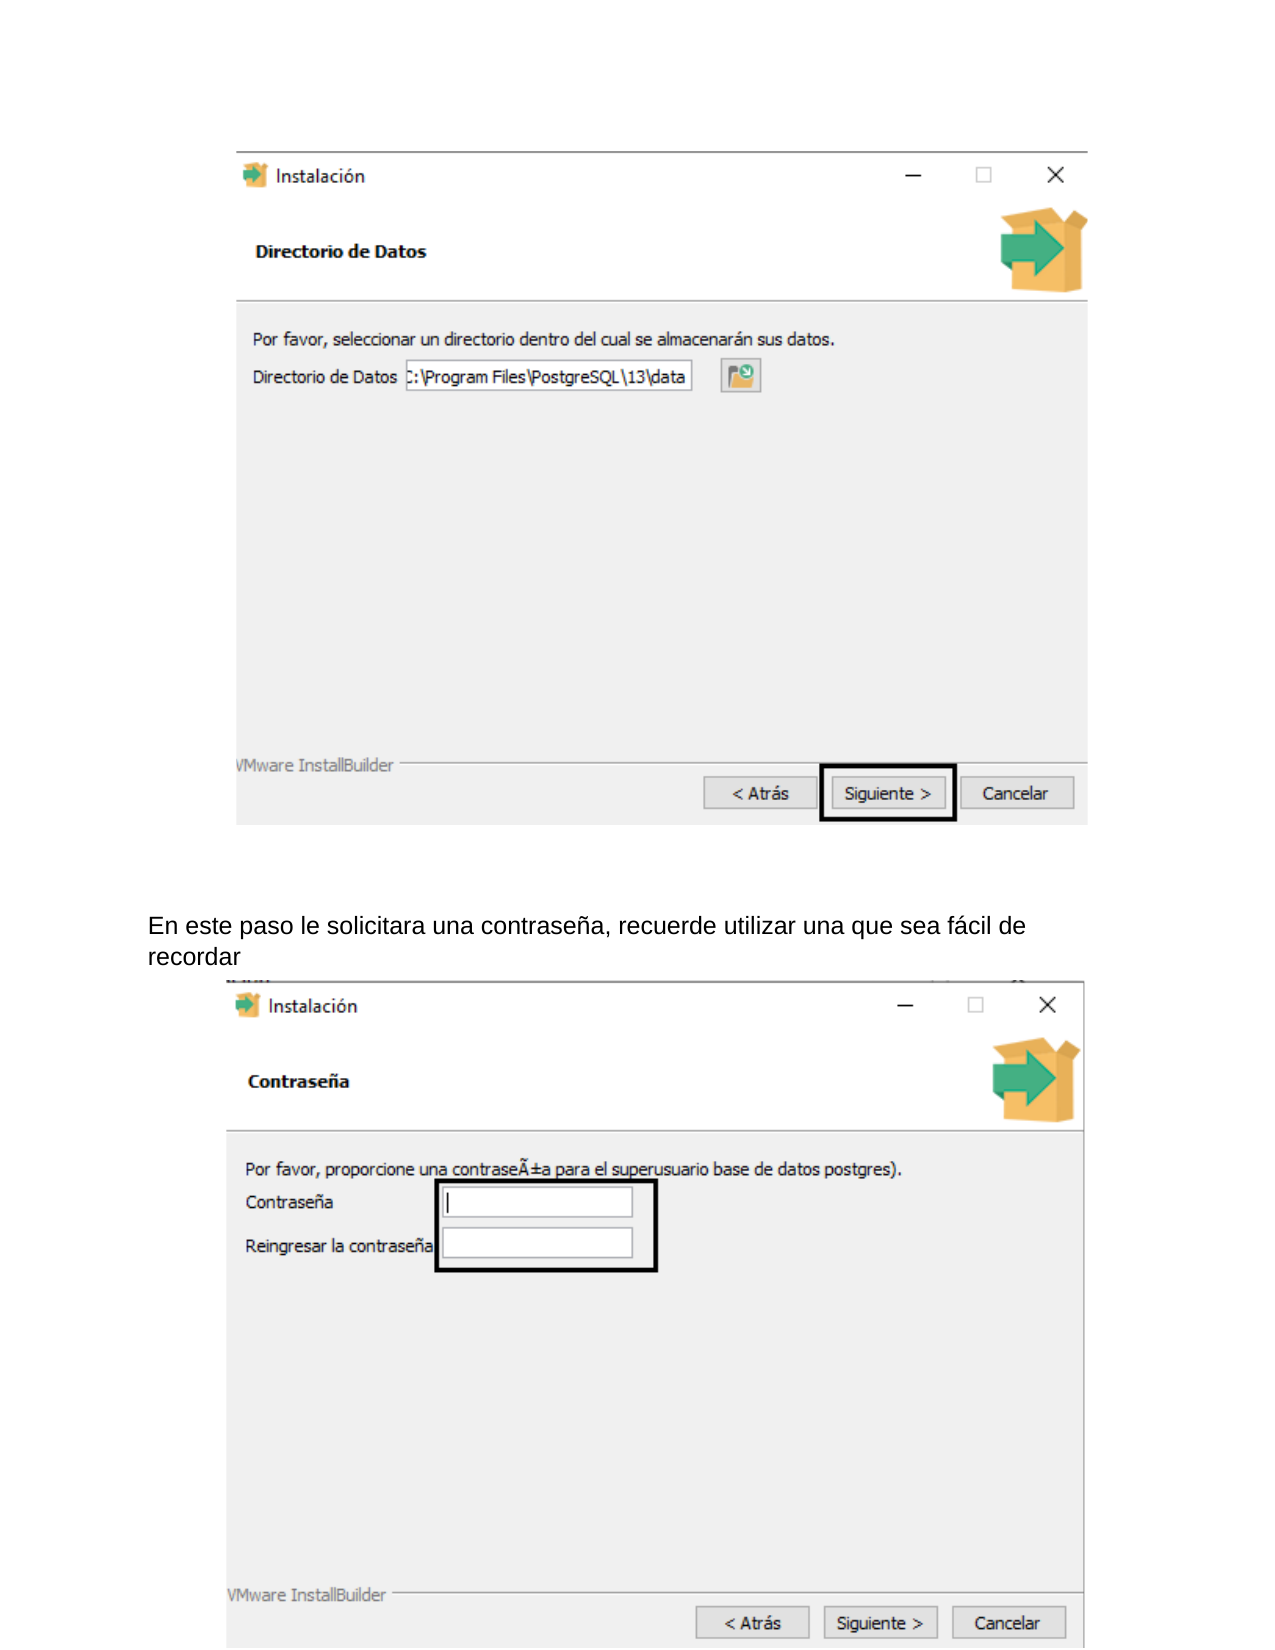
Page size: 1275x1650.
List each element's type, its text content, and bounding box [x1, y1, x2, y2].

picture [234, 151, 1087, 822]
text En este paso le solicitara una contraseña, recuerde utilizar una que sea fácil de recordar [148, 911, 1127, 971]
picture [225, 980, 1085, 1646]
